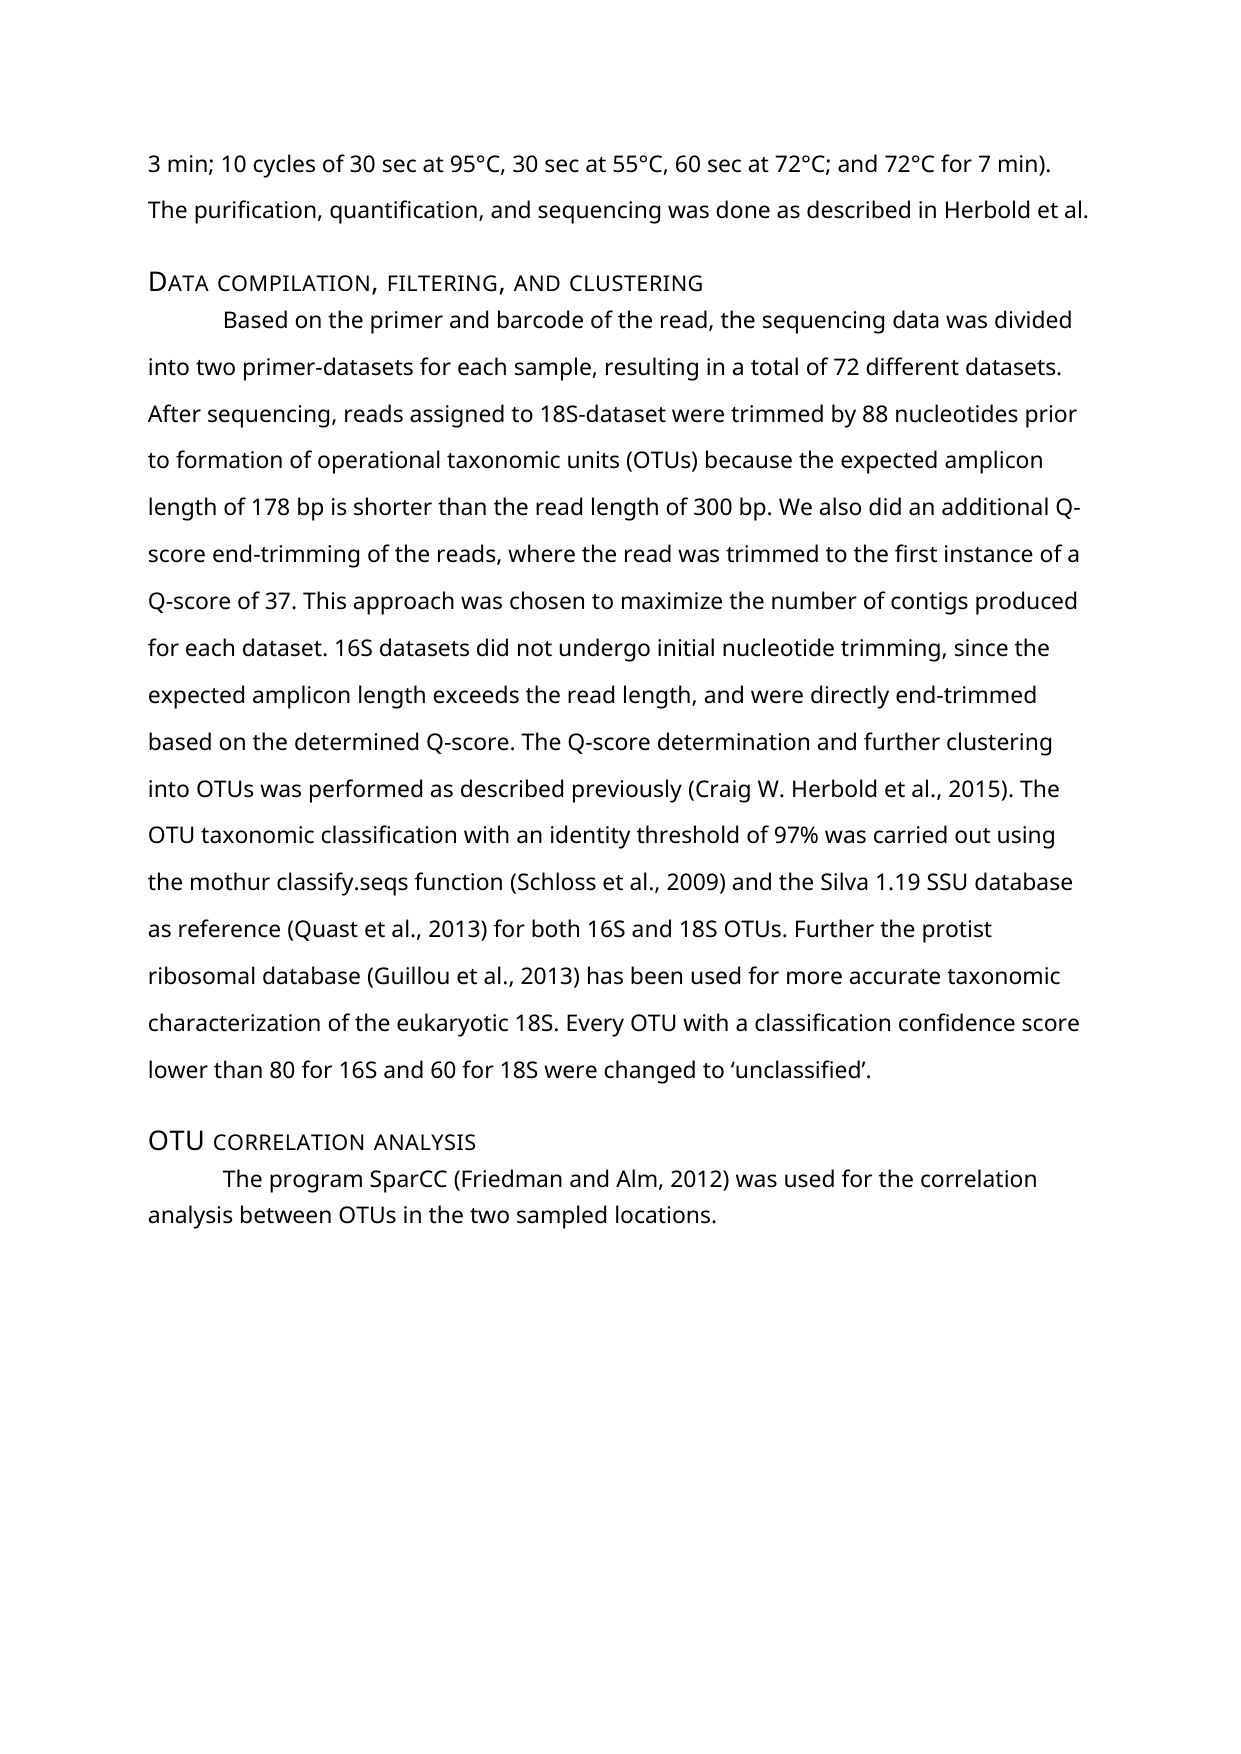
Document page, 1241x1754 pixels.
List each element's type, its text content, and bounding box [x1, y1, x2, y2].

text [148, 148, 1093, 226]
subtitle Data compilation, filtering, and clustering [148, 262, 1093, 299]
subtitle OTU correlation analysis [148, 1122, 1093, 1158]
text The program SparCC (Friedman and Alm, 2012) was used for the correlation analysis between OTUs in the two sampled locations. [148, 1163, 1093, 1230]
text Based on the primer and barcode of the read, the sequencing data was divided into two primer-datasets for each sample, resulting in a total of 72 different datasets. After sequencing, reads assigned to 18S-dataset were trimmed by 88 nucleotides prior to formation of operational taxonomic units (OTUs) because the expected amplicon length of 178 bp is shorter than the read length of 300 bp. We also did an additional Q-score end-trimming of the reads, where the read was trimmed to the first instance of a Q-score of 37. This approach was chosen to maximize the number of contigs produced for each dataset. 16S datasets did not undergo initial nucleotide trimming, since the expected amplicon length exceeds the read length, and were directly end-trimmed based on the determined Q-score. The Q-score determination and further clustering into OTUs was performed as described previously (Craig W. Herbold et al., 2015). The OTU taxonomic classification with an identity threshold of 97% was carried out using the mothur classify.seqs function (Schloss et al., 2009) and the Silva 1.19 SSU database as reference (Quast et al., 2013) for both 16S and 18S OTUs. Further the protist ribosomal database (Guillou et al., 2013) has been used for more accurate taxonomic characterization of the eukaryotic 18S. Every OTU with a classification confidence score lower than 80 for 16S and 60 for 18S were changed to ‘unclassified’. [148, 304, 1093, 1085]
